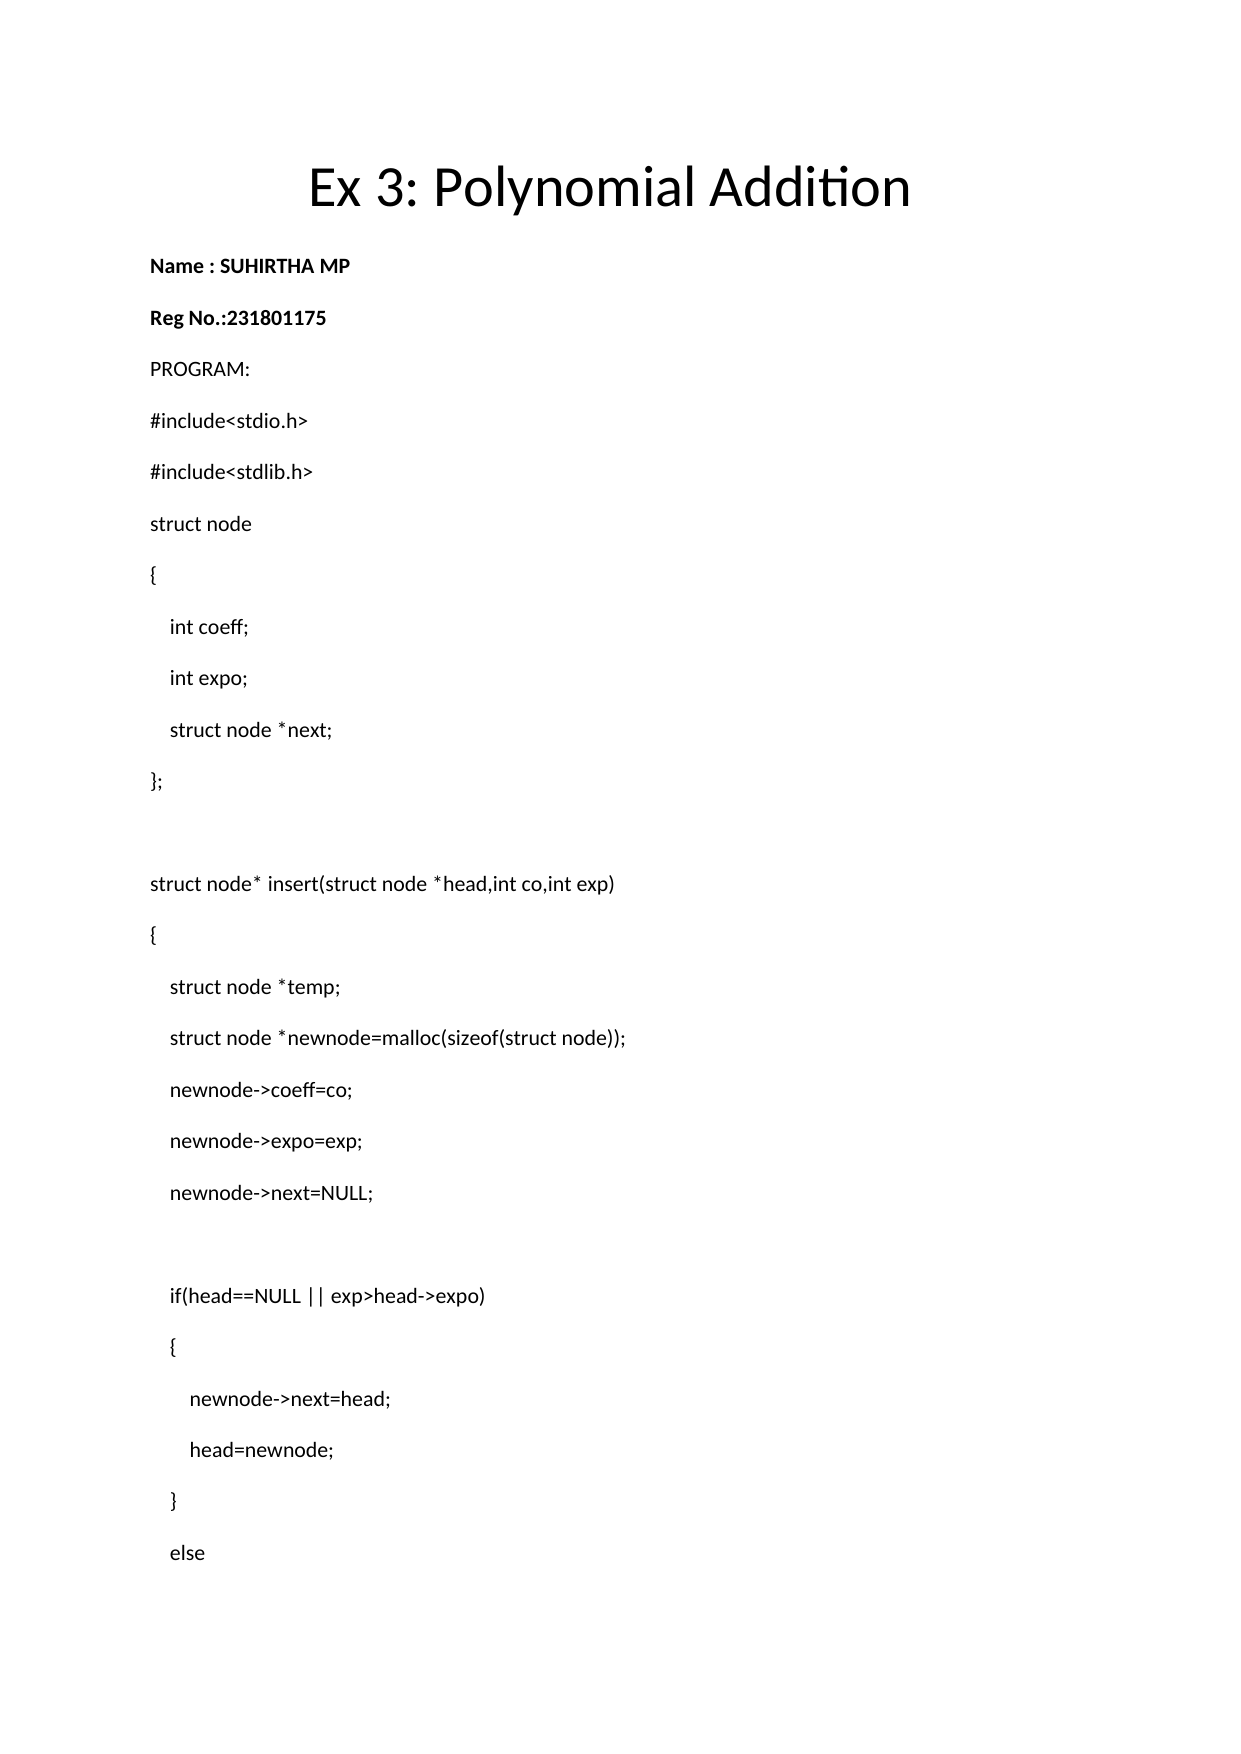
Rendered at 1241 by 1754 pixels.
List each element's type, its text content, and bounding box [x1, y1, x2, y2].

text head=newnode; [150, 1436, 1090, 1463]
text Ex 3: Polynomial Addition [150, 150, 1090, 221]
text Name : SUHIRTHA MP [150, 253, 1090, 279]
text { [150, 1333, 1090, 1360]
text { [150, 561, 1090, 588]
text if(head==NULL || exp>head->expo) [150, 1282, 1090, 1308]
text #include<stdlib.h> [150, 458, 1090, 485]
text #include<stdio.h> [150, 407, 1090, 434]
text struct node *newnode=malloc(sizeof(struct node)); [150, 1024, 1090, 1051]
text int coeff; [150, 613, 1090, 639]
text newnode->next=NULL; [150, 1179, 1090, 1206]
text { [150, 922, 1090, 948]
text else [150, 1539, 1090, 1566]
text newnode->next=head; [150, 1385, 1090, 1411]
text struct node *temp; [150, 973, 1090, 1000]
text Reg No.:231801175 [150, 304, 1090, 331]
text PROGRAM: [150, 356, 1090, 382]
text struct node *next; [150, 716, 1090, 742]
text int expo; [150, 664, 1090, 691]
text } [150, 1488, 1090, 1514]
text newnode->coeff=co; [150, 1076, 1090, 1103]
text newnode->expo=exp; [150, 1127, 1090, 1154]
text struct node* insert(struct node *head,int co,int exp) [150, 870, 1090, 897]
text }; [150, 767, 1090, 794]
text struct node [150, 510, 1090, 537]
